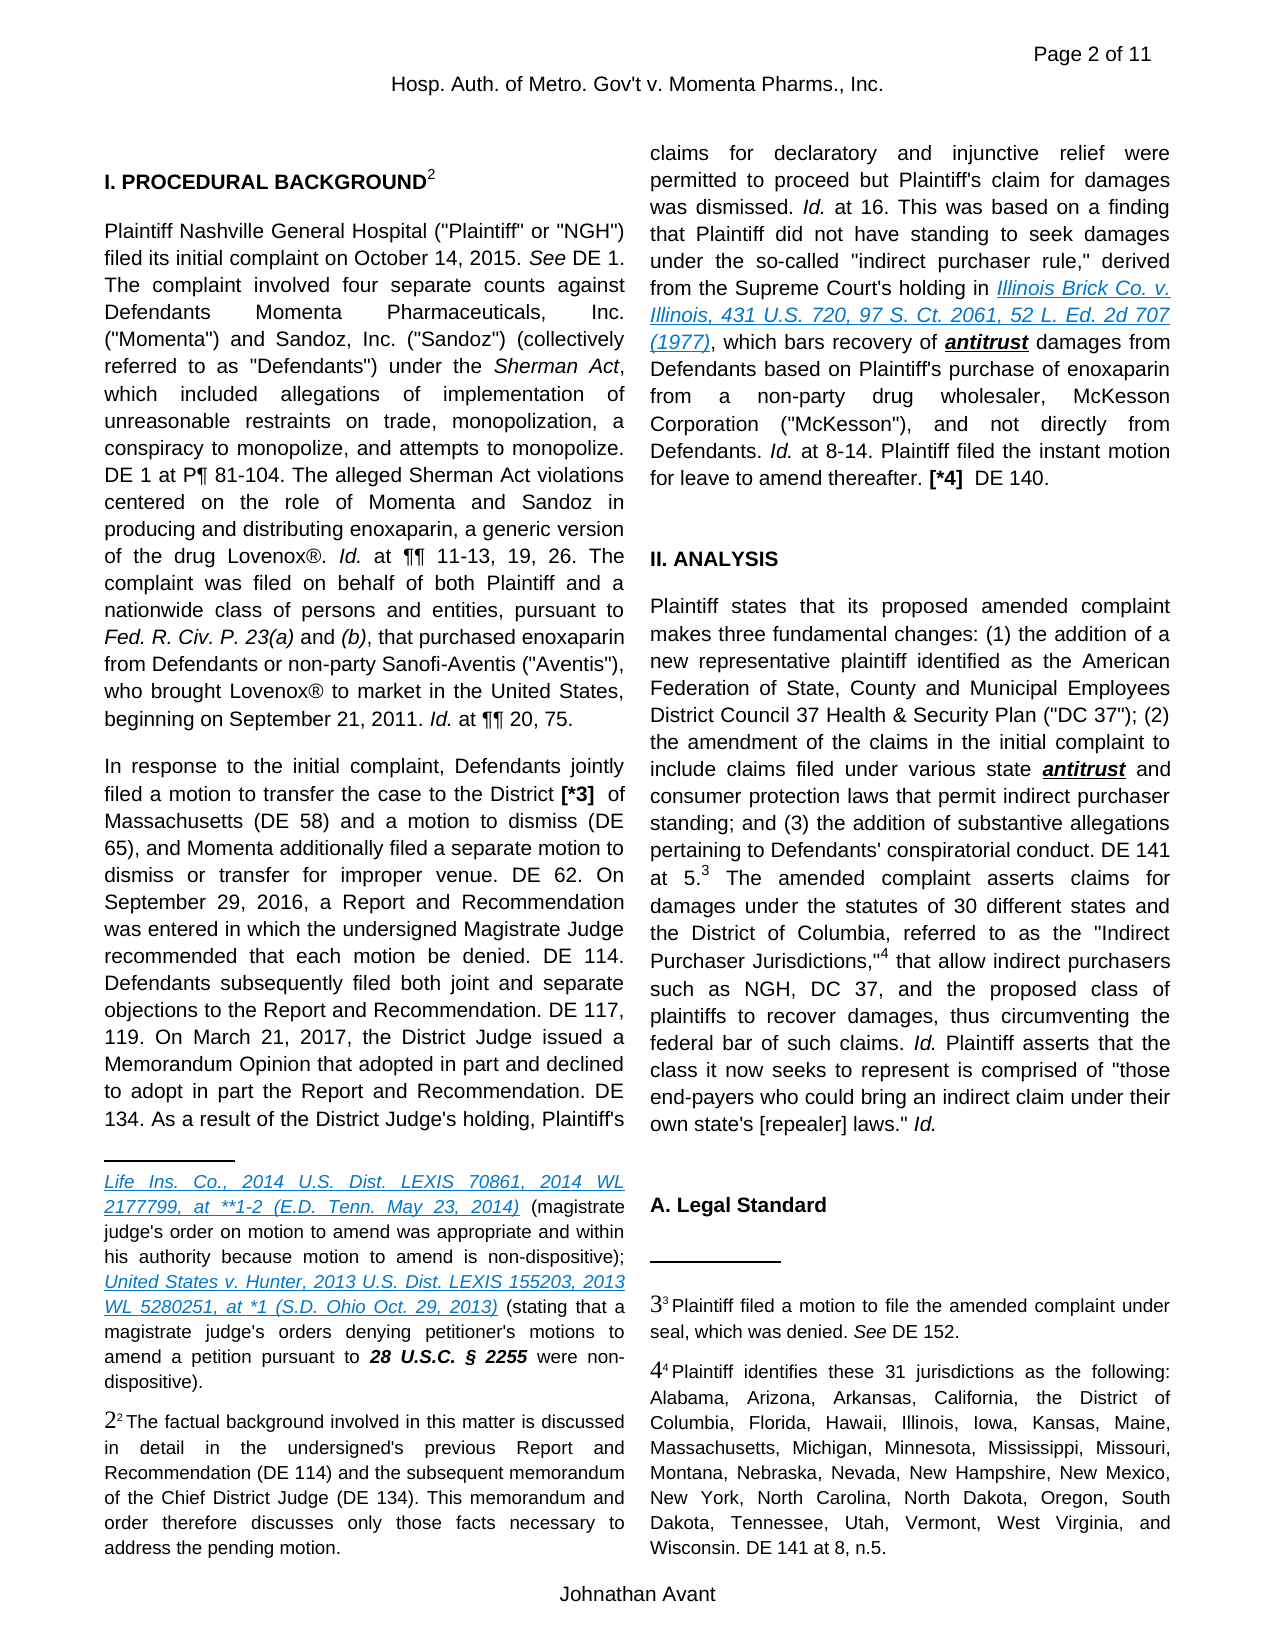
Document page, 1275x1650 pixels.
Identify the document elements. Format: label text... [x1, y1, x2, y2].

text A. Legal Standard [650, 1161, 1171, 1217]
text Plaintiff states that its proposed amended complaint makes three fundamental changes: (1) the addition of a new representative plaintiff identified as the American Federation of State, County and Municipal Employees District Council 37 Health & Security Plan ("DC 37"); (2) the amendment of the claims in the initial complaint to include claims filed under various state antitrust and consumer protection laws that permit indirect purchaser standing; and (3) the addition of substantive allegations pertaining to Defendants' conspiratorial conduct. DE 141 at 5.3 The amended complaint asserts claims for damages under the statutes of 30 different states and the District of Columbia, referred to as the "Indirect Purchaser Jurisdictions,"4 that allow indirect purchasers such as NGH, DC 37, and the proposed class of plaintiffs to recover damages, thus circumventing the federal bar of such claims. Id. Plaintiff asserts that the class it now seeks to represent is comprised of "those end-payers who could bring an indirect claim under their own state's [repealer] laws." Id. [650, 591, 1171, 1136]
text Plaintiff Nashville General Hospital ("Plaintiff" or "NGH") filed its initial complaint on October 14, 2015. See DE 1. The complaint involved four separate counts against Defendants Momenta Pharmaceuticals, Inc. ("Momenta") and Sandoz, Inc. ("Sandoz") (collectively referred to as "Defendants") under the Sherman Act, which included allegations of implementation of unreasonable restraints on trade, monopolization, a conspiracy to monopolize, and attempts to monopolize. DE 1 at P¶ 81-104. The alleged Sherman Act violations centered on the role of Momenta and Sandoz in producing and distributing enoxaparin, a generic version of the drug Lovenox®. Id. at ¶¶ 11-13, 19, 26. The complaint was filed on behalf of both Plaintiff and a nationwide class of persons and entities, pursuant to Fed. R. Civ. P. 23(a) and (b), that purchased enoxaparin from Defendants or non-party Sanofi-Aventis ("Aventis"), who brought Lovenox® to market in the United States, beginning on September 21, 2011. Id. at ¶¶ 20, 75. [104, 216, 625, 730]
text I. PROCEDURAL BACKGROUND2 [104, 137, 625, 195]
text In response to the initial complaint, Defendants jointly filed a motion to transfer the case to the District [*3] of Massachusetts (DE 58) and a motion to dismiss (DE 65), and Momenta additionally filed a separate motion to dismiss or transfer for improper venue. DE 62. On September 29, 2016, a Report and Recommendation was entered in which the undersigned Magistrate Judge recommended that each motion be denied. DE 114. Defendants subsequently filed both joint and separate objections to the Report and Recommendation. DE 117, 119. On March 21, 2017, the District Judge issued a Memorandum Opinion that adopted in part and declined to adopt in part the Report and Recommendation. DE 134. As a result of the District Judge's holding, Plaintiff's claims for declaratory and injunctive relief were permitted to proceed but Plaintiff's claim for damages was dismissed. Id. at 16. This was based on a finding that Plaintiff did not have standing to seek damages under the so-called "indirect purchaser rule," derived from the Supreme Court's holding in Illinois Brick Co. v. Illinois, 431 U.S. 720, 97 S. Ct. 2061, 52 L. Ed. 2d 707 (1977), which bars recovery of antitrust damages from Defendants based on Plaintiff's purchase of enoxaparin from a non-party drug wholesaler, McKesson Corporation ("McKesson"), and not directly from Defendants. Id. at 8-14. Plaintiff filed the instant motion for leave to amend thereafter. [*4] DE 140. [104, 751, 625, 1130]
text II. ANALYSIS [650, 514, 1171, 570]
text In response to the initial complaint, Defendants jointly filed a motion to transfer the case to the District [*3] of Massachusetts (DE 58) and a motion to dismiss (DE 65), and Momenta additionally filed a separate motion to dismiss or transfer for improper venue. DE 62. On September 29, 2016, a Report and Recommendation was entered in which the undersigned Magistrate Judge recommended that each motion be denied. DE 114. Defendants subsequently filed both joint and separate objections to the Report and Recommendation. DE 117, 119. On March 21, 2017, the District Judge issued a Memorandum Opinion that adopted in part and declined to adopt in part the Report and Recommendation. DE 134. As a result of the District Judge's holding, Plaintiff's claims for declaratory and injunctive relief were permitted to proceed but Plaintiff's claim for damages was dismissed. Id. at 16. This was based on a finding that Plaintiff did not have standing to seek damages under the so-called "indirect purchaser rule," derived from the Supreme Court's holding in Illinois Brick Co. v. Illinois, 431 U.S. 720, 97 S. Ct. 2061, 52 L. Ed. 2d 707 (1977), which bars recovery of antitrust damages from Defendants based on Plaintiff's purchase of enoxaparin from a non-party drug wholesaler, McKesson Corporation ("McKesson"), and not directly from Defendants. Id. at 8-14. Plaintiff filed the instant motion for leave to amend thereafter. [*4] DE 140. [650, 137, 1171, 489]
